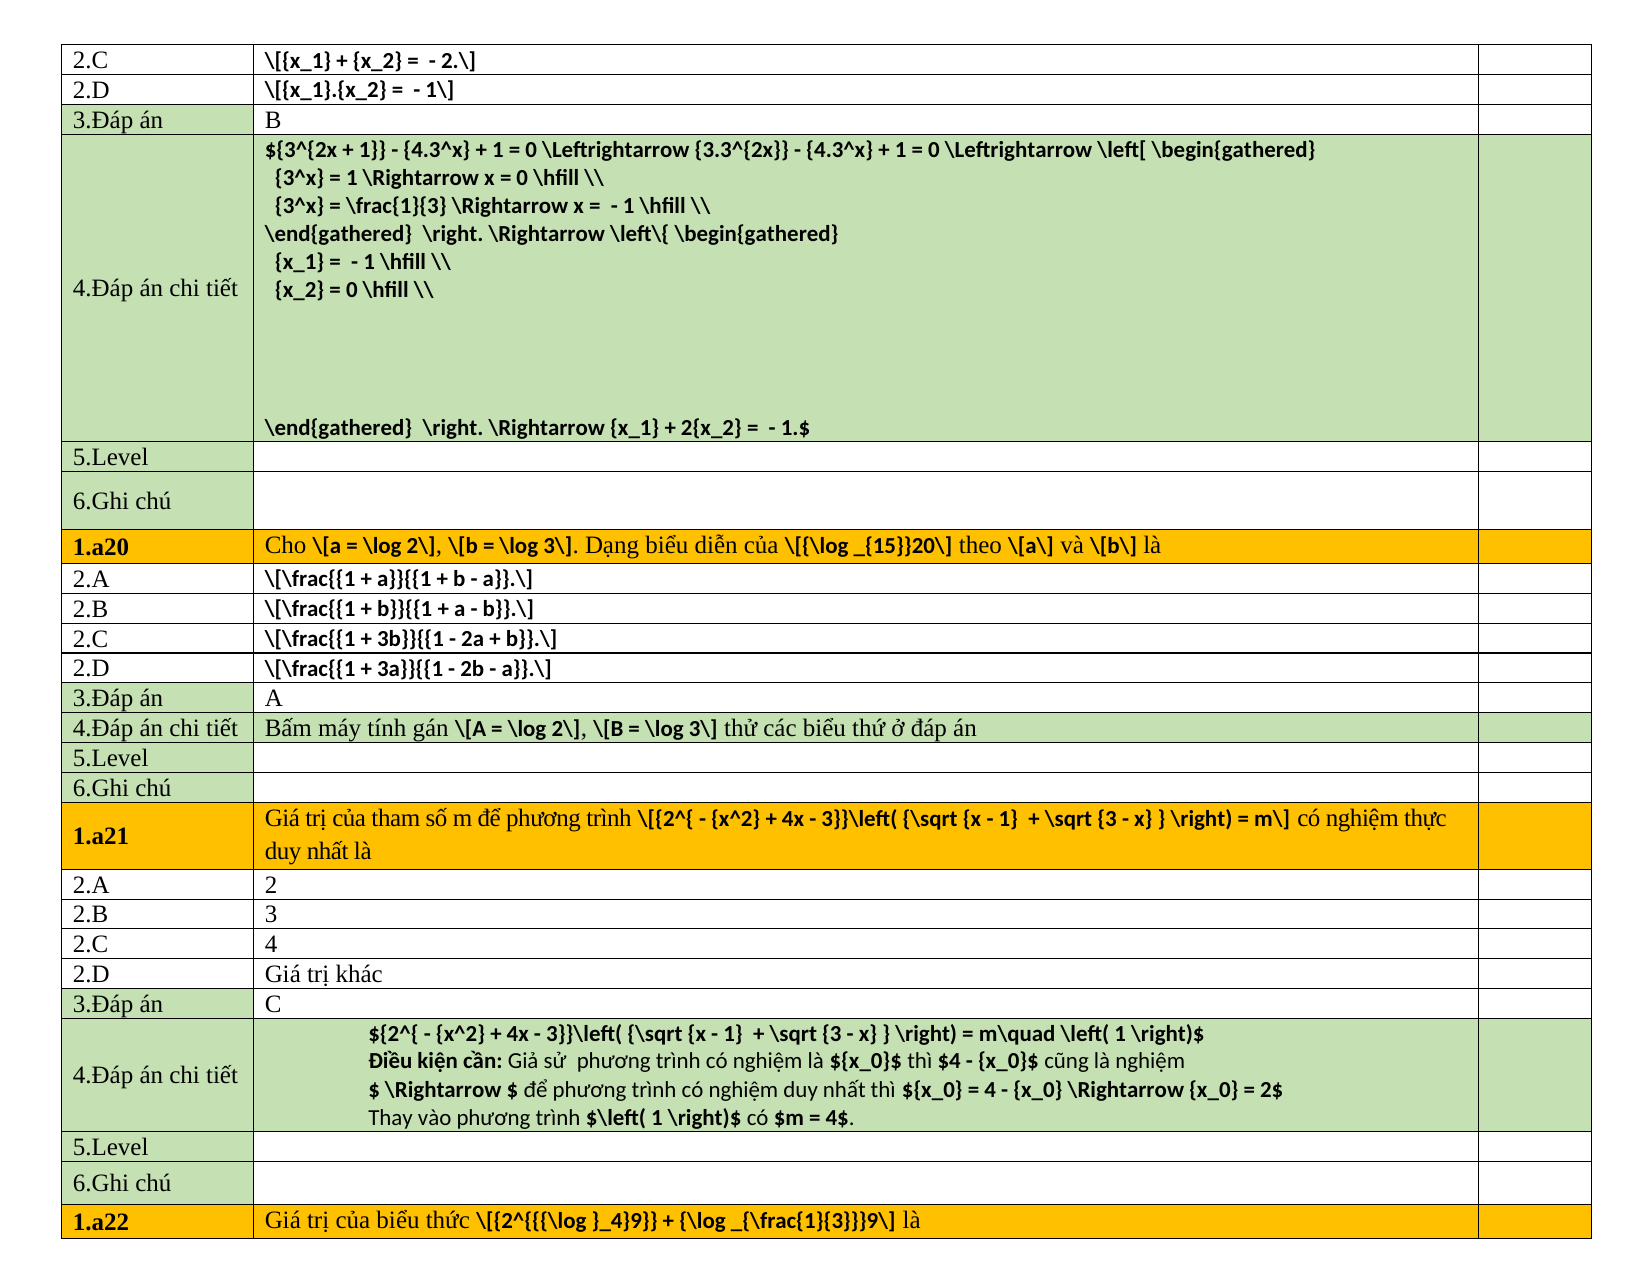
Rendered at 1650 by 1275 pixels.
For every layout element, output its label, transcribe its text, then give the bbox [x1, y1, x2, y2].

table_cell [1479, 105, 1591, 134]
table_cell [254, 1162, 1478, 1204]
table_cell [254, 472, 1478, 529]
table_cell [1479, 959, 1591, 988]
table_cell 3.Đáp án [62, 683, 253, 712]
table_cell Giá trị của biểu thức \[{2^{{{\log }_4}9}} + {\log _{\frac{1}{3}}}9\] là [254, 1205, 1478, 1238]
table_cell 2.A [62, 870, 253, 898]
table_cell 2.D [62, 654, 253, 682]
table_cell 2.B [62, 594, 253, 623]
table_cell A [254, 683, 1478, 712]
table_cell 4.Đáp án chi tiết [62, 1019, 253, 1131]
table_cell 2.C [62, 624, 253, 652]
table_cell 3 [254, 900, 1478, 928]
table_cell 5.Level [62, 743, 253, 772]
table_cell Bấm máy tính gán \[A = \log 2\], \[B = \log 3\] thử các biểu thứ ở đáp án [254, 713, 1478, 742]
table_cell [1479, 900, 1591, 928]
table_cell [1479, 1019, 1591, 1131]
table_cell 5.Level [62, 442, 253, 471]
table_cell 2.B [62, 900, 253, 928]
table_cell [1479, 530, 1591, 563]
table_cell 6.Ghi chú [62, 472, 253, 529]
table_cell [1479, 1162, 1591, 1204]
table_cell 2.C [62, 929, 253, 958]
table_cell [1479, 683, 1591, 712]
table_cell ${3^{2x + 1}} - {4.3^x} + 1 = 0 \Leftrightarrow {3.3^{2x}} - {4.3^x} + 1 = 0 \Leftrightarrow \left[ \begin{gathered} {3^x} = 1 \Rightarrow x = 0 \hfill \\ {3^x} = \frac{1}{3} \Rightarrow x = - 1 \hfill \\ \end{gathered} \right. \Rightarrow \left\{ \begin{gathered} {x_1} = - 1 \hfill \\ {x_2} = 0 \hfill \\ \end{gathered} \right. \Rightarrow {x_1} + 2{x_2} = - 1.$ [254, 135, 1478, 441]
table_cell [1479, 803, 1591, 869]
table_cell Cho \[a = \log 2\], \[b = \log 3\]. Dạng biểu diễn của \[{\log _{15}}20\] theo \[a\] và \[b\] là [254, 530, 1478, 563]
table_cell 6.Ghi chú [62, 773, 253, 802]
table_cell [1479, 594, 1591, 623]
table_cell 3.Đáp án [62, 989, 253, 1018]
table_cell [1479, 773, 1591, 802]
table_cell \[\frac{{1 + 3a}}{{1 - 2b - a}}.\] [254, 654, 1478, 682]
table_cell [1479, 135, 1591, 441]
table_cell [1479, 442, 1591, 471]
table_cell [1479, 870, 1591, 898]
table_cell [1479, 929, 1591, 958]
table_cell [1479, 713, 1591, 742]
table_cell [254, 773, 1478, 802]
table_cell [1479, 989, 1591, 1018]
table_cell [254, 442, 1478, 471]
table_cell [254, 743, 1478, 772]
table_cell [1479, 654, 1591, 682]
table_cell [254, 1132, 1478, 1161]
table_cell 1.a20 [62, 530, 253, 563]
table_cell 5.Level [62, 1132, 253, 1161]
table_cell 4 [254, 929, 1478, 958]
table_cell Giá trị khác [254, 959, 1478, 988]
table_cell \[{x_1}.{x_2} = - 1\] [254, 75, 1478, 104]
table_cell \[\frac{{1 + a}}{{1 + b - a}}.\] [254, 564, 1478, 593]
table_cell 4.Đáp án chi tiết [62, 135, 253, 441]
table_cell [1479, 564, 1591, 593]
table_cell C [254, 989, 1478, 1018]
table_cell 2.D [62, 959, 253, 988]
table_cell \[\frac{{1 + b}}{{1 + a - b}}.\] [254, 594, 1478, 623]
table_cell B [254, 105, 1478, 134]
table_cell 6.Ghi chú [62, 1162, 253, 1204]
table_cell 2.D [62, 75, 253, 104]
table_cell 2.A [62, 564, 253, 593]
table_cell 4.Đáp án chi tiết [62, 713, 253, 742]
table_cell [1479, 743, 1591, 772]
table_cell [1479, 45, 1591, 74]
table_cell ${2^{ - {x^2} + 4x - 3}}\left( {\sqrt {x - 1} + \sqrt {3 - x} } \right) = m\quad \left( 1 \right)$ Điều kiện cần: Giả sử phương trình có nghiệm là ${x_0}$ thì $4 - {x_0}$ cũng là nghiệm $ \Rightarrow $ để phương trình có nghiệm duy nhất thì ${x_0} = 4 - {x_0} \Rightarrow {x_0} = 2$ Thay vào phương trình $\left( 1 \right)$ có $m = 4$. [254, 1019, 1478, 1131]
table_cell Giá trị của tham số m để phương trình \[{2^{ - {x^2} + 4x - 3}}\left( {\sqrt {x - 1} + \sqrt {3 - x} } \right) = m\] có nghiệm thực duy nhất là [254, 803, 1478, 869]
table_cell \[{x_1} + {x_2} = - 2.\] [254, 45, 1478, 74]
table_cell [1479, 624, 1591, 652]
table_cell [1479, 1132, 1591, 1161]
table_cell 1.a21 [62, 803, 253, 869]
table_cell 2.C [62, 45, 253, 74]
table_cell 1.a22 [62, 1205, 253, 1238]
table_cell 2 [254, 870, 1478, 898]
table_cell 3.Đáp án [62, 105, 253, 134]
table_cell [1479, 1205, 1591, 1238]
table_cell \[\frac{{1 + 3b}}{{1 - 2a + b}}.\] [254, 624, 1478, 652]
table_cell [1479, 75, 1591, 104]
table_cell [1479, 472, 1591, 529]
